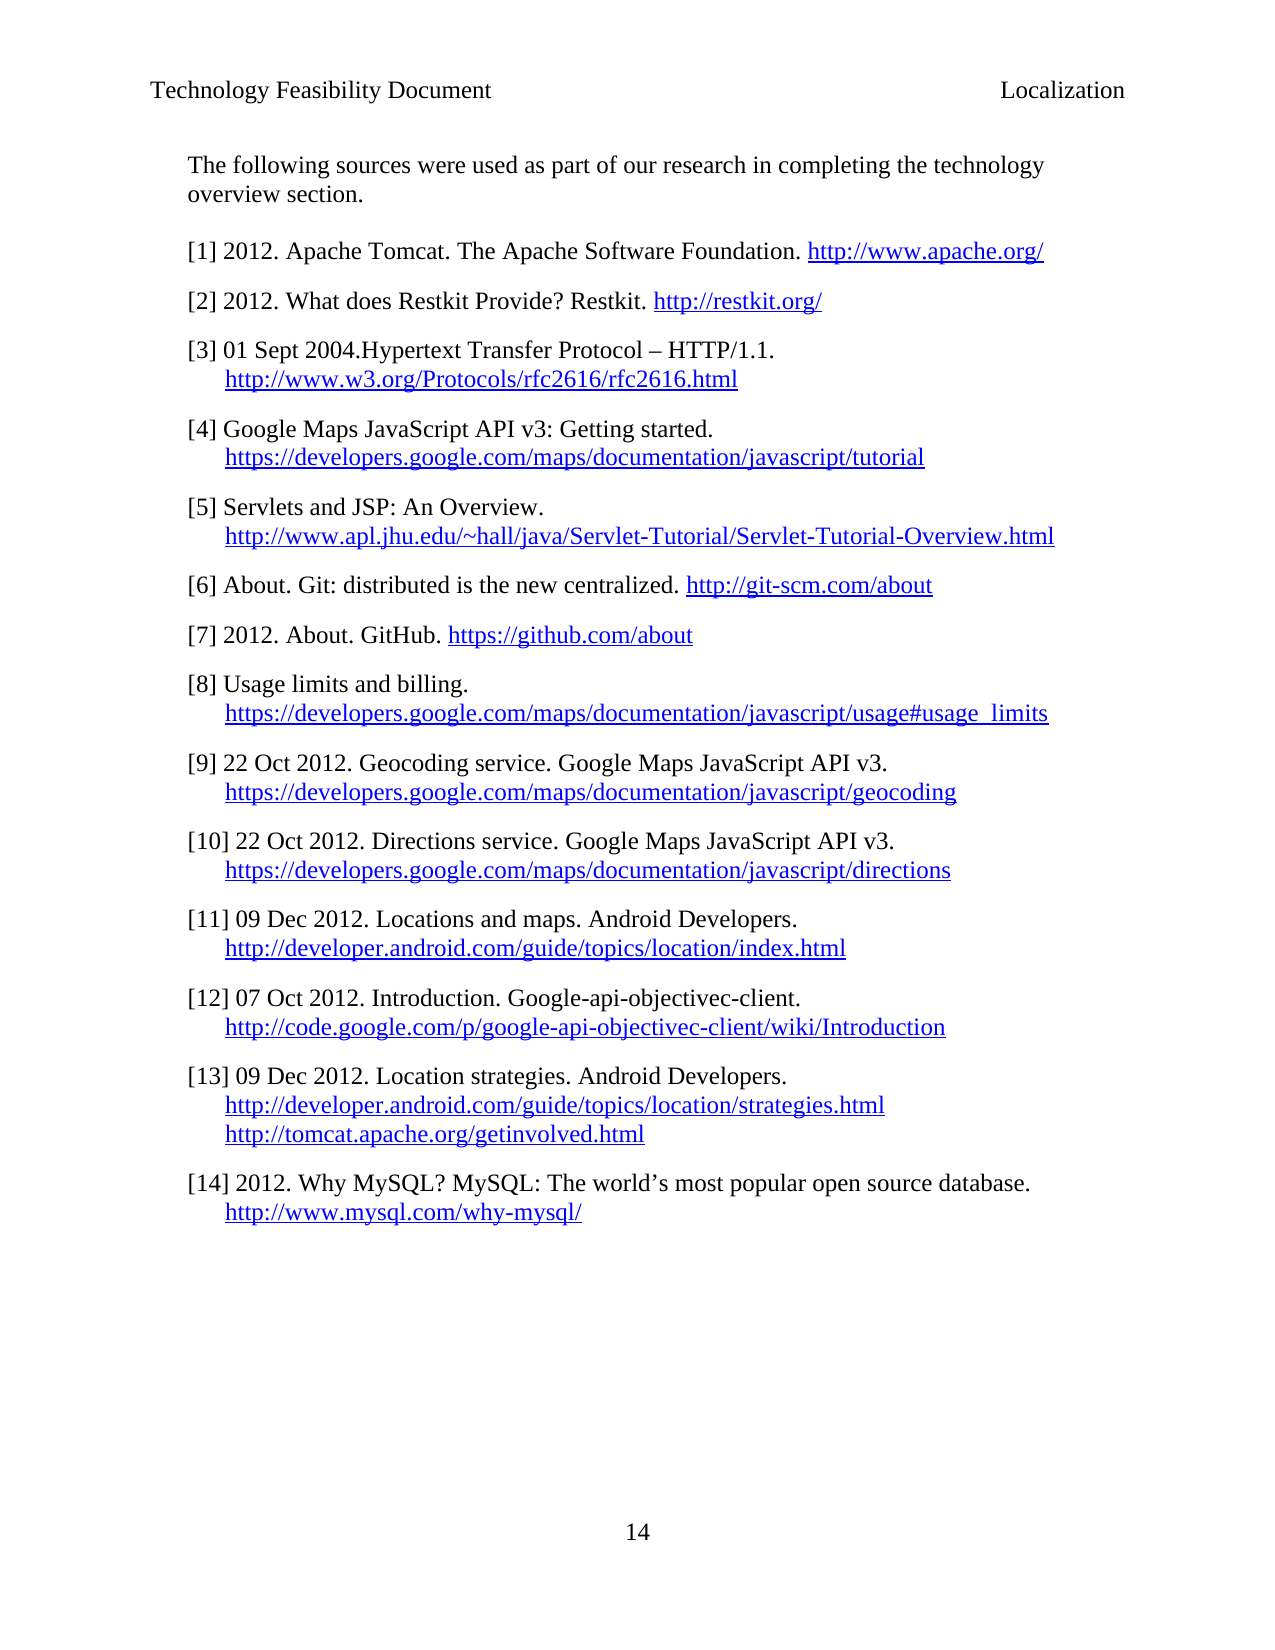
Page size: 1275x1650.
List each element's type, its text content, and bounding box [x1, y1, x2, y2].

text [7] 2012. About. GitHub. https://github.com/about [187, 620, 1125, 649]
text [12] 07 Oct 2012. Introduction. Google-api-objectivec-client. http://code.google.com/p/google-api-objectivec-client/wiki/Introduction [187, 983, 1125, 1040]
text [8] Usage limits and billing. https://developers.google.com/maps/documentation/javascript/usage#usage_limits [187, 669, 1125, 727]
text [10] 22 Oct 2012. Directions service. Google Maps JavaScript API v3. https://developers.google.com/maps/documentation/javascript/directions [187, 826, 1125, 884]
text [11] 09 Dec 2012. Locations and maps. Android Developers. http://developer.android.com/guide/topics/location/index.html [187, 904, 1125, 962]
text [14] 2012. Why MySQL? MySQL: The world’s most popular open source database. http://www.mysql.com/why-mysql/ [187, 1168, 1125, 1226]
text [6] About. Git: distributed is the new centralized. http://git-scm.com/about [187, 570, 1125, 599]
text [3] 01 Sept 2004.Hypertext Transfer Protocol – HTTP/1.1. http://www.w3.org/Protocols/rfc2616/rfc2616.html [187, 335, 1125, 393]
text [13] 09 Dec 2012. Location strategies. Android Developers. http://developer.android.com/guide/topics/location/strategies.html http://tomcat.apache.org/getinvolved.html [187, 1061, 1125, 1147]
text [1] 2012. Apache Tomcat. The Apache Software Foundation. http://www.apache.org/ [187, 236, 1125, 265]
text [4] Google Maps JavaScript API v3: Getting started. https://developers.google.com/maps/documentation/javascript/tutorial [187, 414, 1125, 471]
text [2] 2012. What does Restkit Provide? Restkit. http://restkit.org/ [187, 286, 1125, 314]
text [9] 22 Oct 2012. Geocoding service. Google Maps JavaScript API v3. https://developers.google.com/maps/documentation/javascript/geocoding [187, 748, 1125, 805]
text [5] Servlets and JSP: An Overview. http://www.apl.jhu.edu/~hall/java/Servlet-Tutorial/Servlet-Tutorial-Overview.html [187, 492, 1125, 549]
text The following sources were used as part of our research in completing the technology overview section. [187, 150, 1125, 207]
